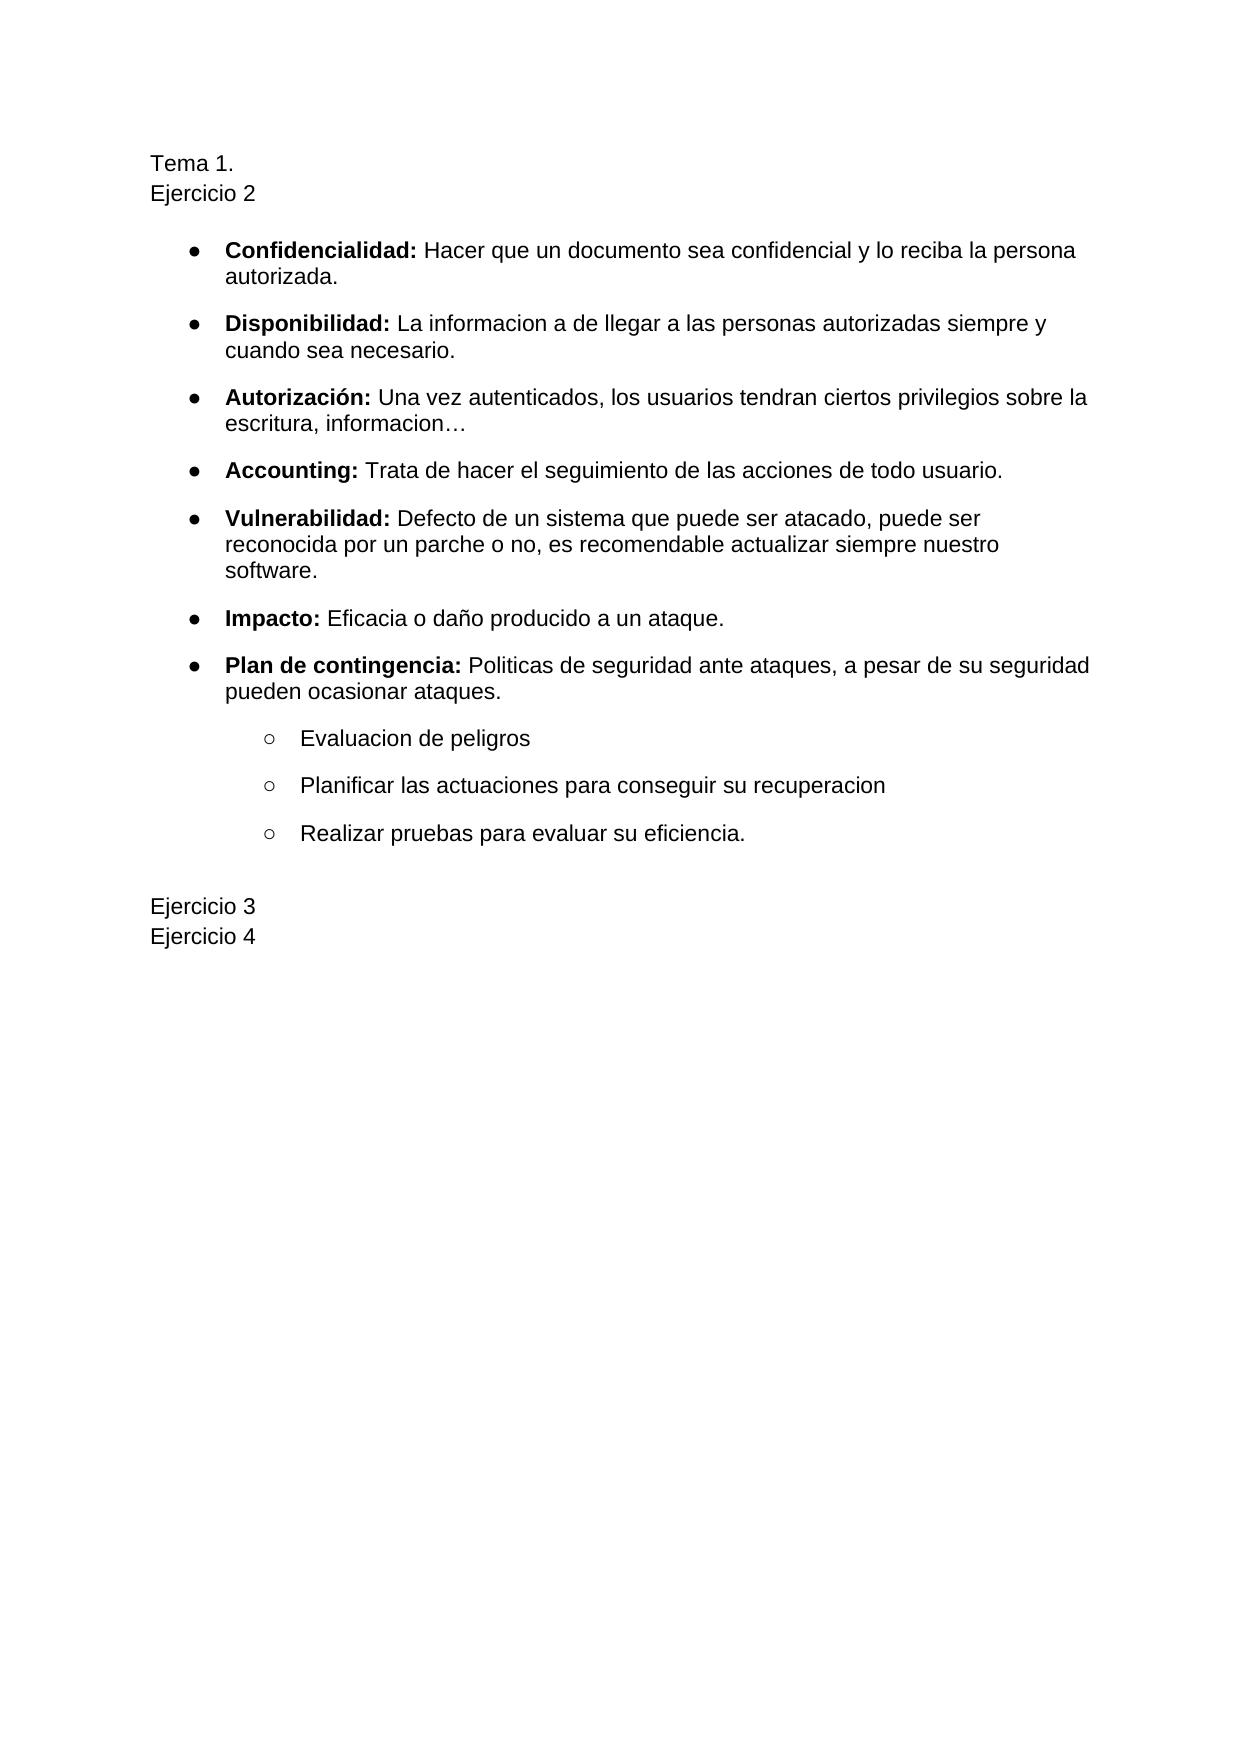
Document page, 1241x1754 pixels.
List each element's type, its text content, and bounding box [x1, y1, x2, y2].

list Evaluacion de peligros [262, 725, 1090, 752]
list Realizar pruebas para evaluar su eficiencia. [262, 819, 1090, 846]
list Autorización: Una vez autenticados, los usuarios tendran ciertos privilegios sobre la escritura, informacion… [187, 384, 1090, 437]
list Confidencialidad: Hacer que un documento sea confidencial y lo reciba la persona autorizada. [187, 237, 1090, 289]
list Disponibilidad: La informacion a de llegar a las personas autorizadas siempre y cuando sea necesario. [187, 310, 1090, 363]
text Ejercicio 3 [150, 893, 1090, 919]
list Accounting: Trata de hacer el seguimiento de las acciones de todo usuario. [187, 457, 1090, 484]
list Planificar las actuaciones para conseguir su recuperacion [262, 772, 1090, 799]
text Ejercicio 4 [150, 923, 1090, 950]
list Vulnerabilidad: Defecto de un sistema que puede ser atacado, puede ser reconocida por un parche o no, es recomendable actualizar siempre nuestro software. [187, 504, 1090, 584]
text Ejercicio 2 [150, 180, 1090, 207]
list Plan de contingencia: Politicas de seguridad ante ataques, a pesar de su seguridad pueden ocasionar ataques. [187, 652, 1090, 704]
list Impacto: Eficacia o daño producido a un ataque. [187, 604, 1090, 631]
text Tema 1. [150, 150, 1090, 176]
